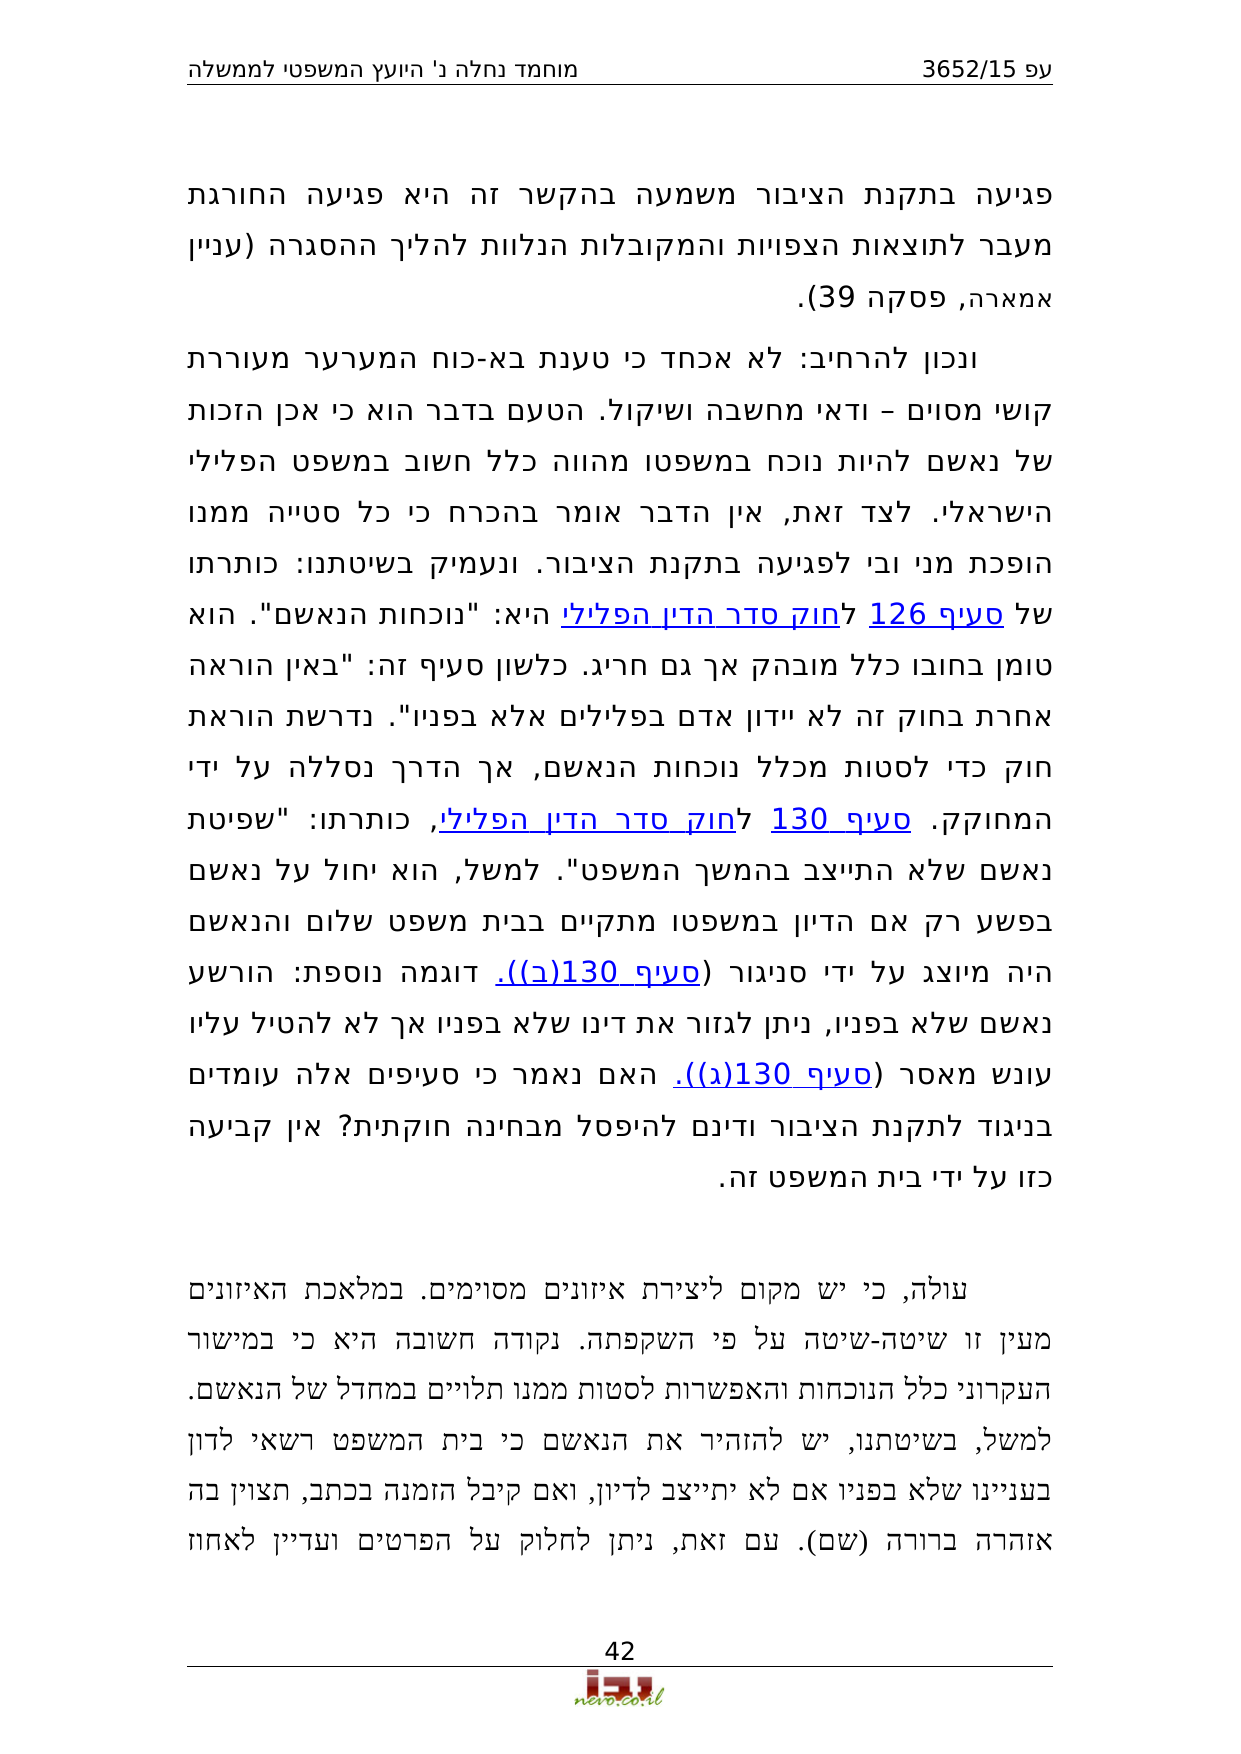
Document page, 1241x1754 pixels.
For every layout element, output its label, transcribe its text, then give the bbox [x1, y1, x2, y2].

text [187, 177, 1053, 314]
picture [574, 1669, 666, 1707]
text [187, 1272, 1053, 1557]
text ונכון להרחיב: לא אכחד כי טענת בא-כוח המערער מעוררת קושי מסוים – ודאי מחשבה ושיקול. הטעם בדבר הוא כי אכן הזכות של נאשם להיות נוכח במשפטו מהווה כלל חשוב במשפט הפלילי הישראלי. לצד זאת, אין הדבר אומר בהכרח כי כל סטייה ממנו הופכת מני ובי לפגיעה בתקנת הציבור. ונעמיק בשיטתנו: כותרתו של סעיף 126 לחוק סדר הדין הפלילי היא: "נוכחות הנאשם". הוא טומן בחובו כלל מובהק אך גם חריג. כלשון סעיף זה: "באין הוראה אחרת בחוק זה לא יידון אדם בפלילים אלא בפניו". נדרשת הוראת חוק כדי לסטות מכלל נוכחות הנאשם, אך הדרך נסללה על ידי המחוקק. סעיף 130 לחוק סדר הדין הפלילי, כותרתו: "שפיטת נאשם שלא התייצב בהמשך המשפט". למשל, הוא יחול על נאשם בפשע רק אם הדיון במשפטו מתקיים בבית משפט שלום והנאשם היה מיוצג על ידי סניגור (סעיף 130(ב)). דוגמה נוספת: הורשע נאשם שלא בפניו, ניתן לגזור את דינו שלא בפניו אך לא להטיל עליו עונש מאסר (סעיף 130(ג)). האם נאמר כי סעיפים אלה עומדים בניגוד לתקנת הציבור ודינם להיפסל מבחינה חוקתית? אין קביעה כזו על ידי בית המשפט זה. [187, 341, 1053, 1194]
